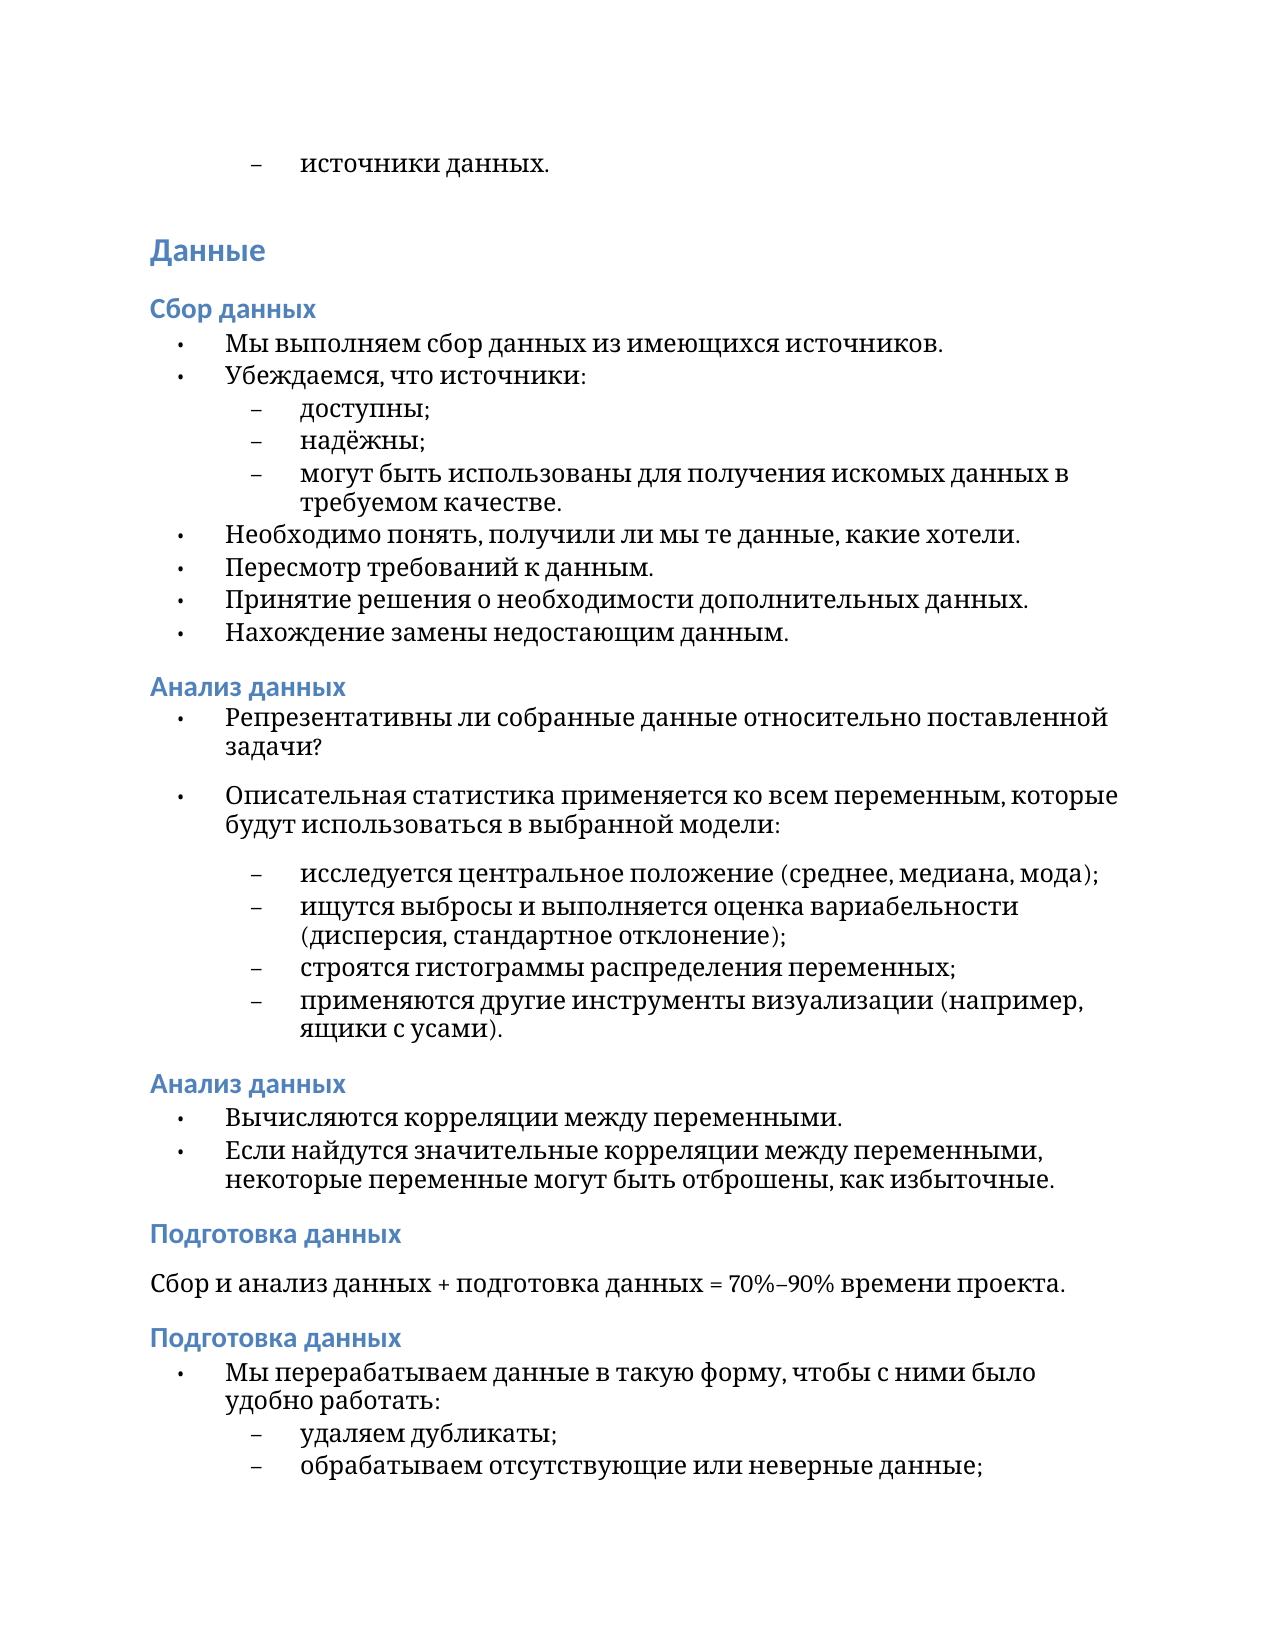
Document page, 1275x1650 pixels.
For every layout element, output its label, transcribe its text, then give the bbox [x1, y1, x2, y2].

list Нахождение замены недостающим данным. [175, 618, 1125, 647]
list источники данных. [250, 150, 1125, 179]
list Если найдутся значительные корреляции между переменными, некоторые переменные могут быть отброшены, как избыточные. [175, 1137, 1125, 1194]
list могут быть использованы для получения искомых данных в требуемом качестве. [250, 460, 1125, 517]
subtitle Анализ данных [150, 1065, 1125, 1101]
subtitle Сбор данных [150, 290, 1125, 326]
list Описательная статистика применяется ко всем переменным, которые будут использоваться в выбранной модели: [175, 782, 1125, 839]
list надёжны; [250, 427, 1125, 456]
subtitle Анализ данных [150, 668, 1125, 704]
subtitle Данные [150, 229, 1125, 269]
list исследуется центральное положение (среднее, медиана, мода); [250, 860, 1125, 889]
text Сбор и анализ данных + подготовка данных = 70%–90% времени проекта. [150, 1269, 1125, 1298]
list строятся гистограммы распределения переменных; [250, 954, 1125, 983]
list удаляем дубликаты; [250, 1420, 1125, 1448]
list применяются другие инструменты визуализации (например, ящики с усами). [250, 987, 1125, 1044]
subtitle Подготовка данных [150, 1215, 1125, 1251]
subtitle Подготовка данных [150, 1319, 1125, 1355]
list Убеждаемся, что источники: [175, 362, 1125, 391]
list Вычисляются корреляции между переменными. [175, 1104, 1125, 1133]
list обрабатываем отсутствующие или неверные данные; [250, 1452, 1125, 1481]
list Мы выполняем сбор данных из имеющихся источников. [175, 330, 1125, 358]
list Принятие решения о необходимости дополнительных данных. [175, 586, 1125, 615]
list ищутся выбросы и выполняется оценка вариабельности (дисперсия, стандартное отклонение); [250, 893, 1125, 950]
list Необходимо понять, получили ли мы те данные, какие хотели. [175, 521, 1125, 550]
list доступны; [250, 395, 1125, 423]
list Репрезентативны ли собранные данные относительно поставленной задачи? [175, 704, 1125, 761]
list Мы перерабатываем данные в такую форму, чтобы с ними было удобно работать: [175, 1358, 1125, 1416]
list Пересмотр требований к данным. [175, 553, 1125, 582]
